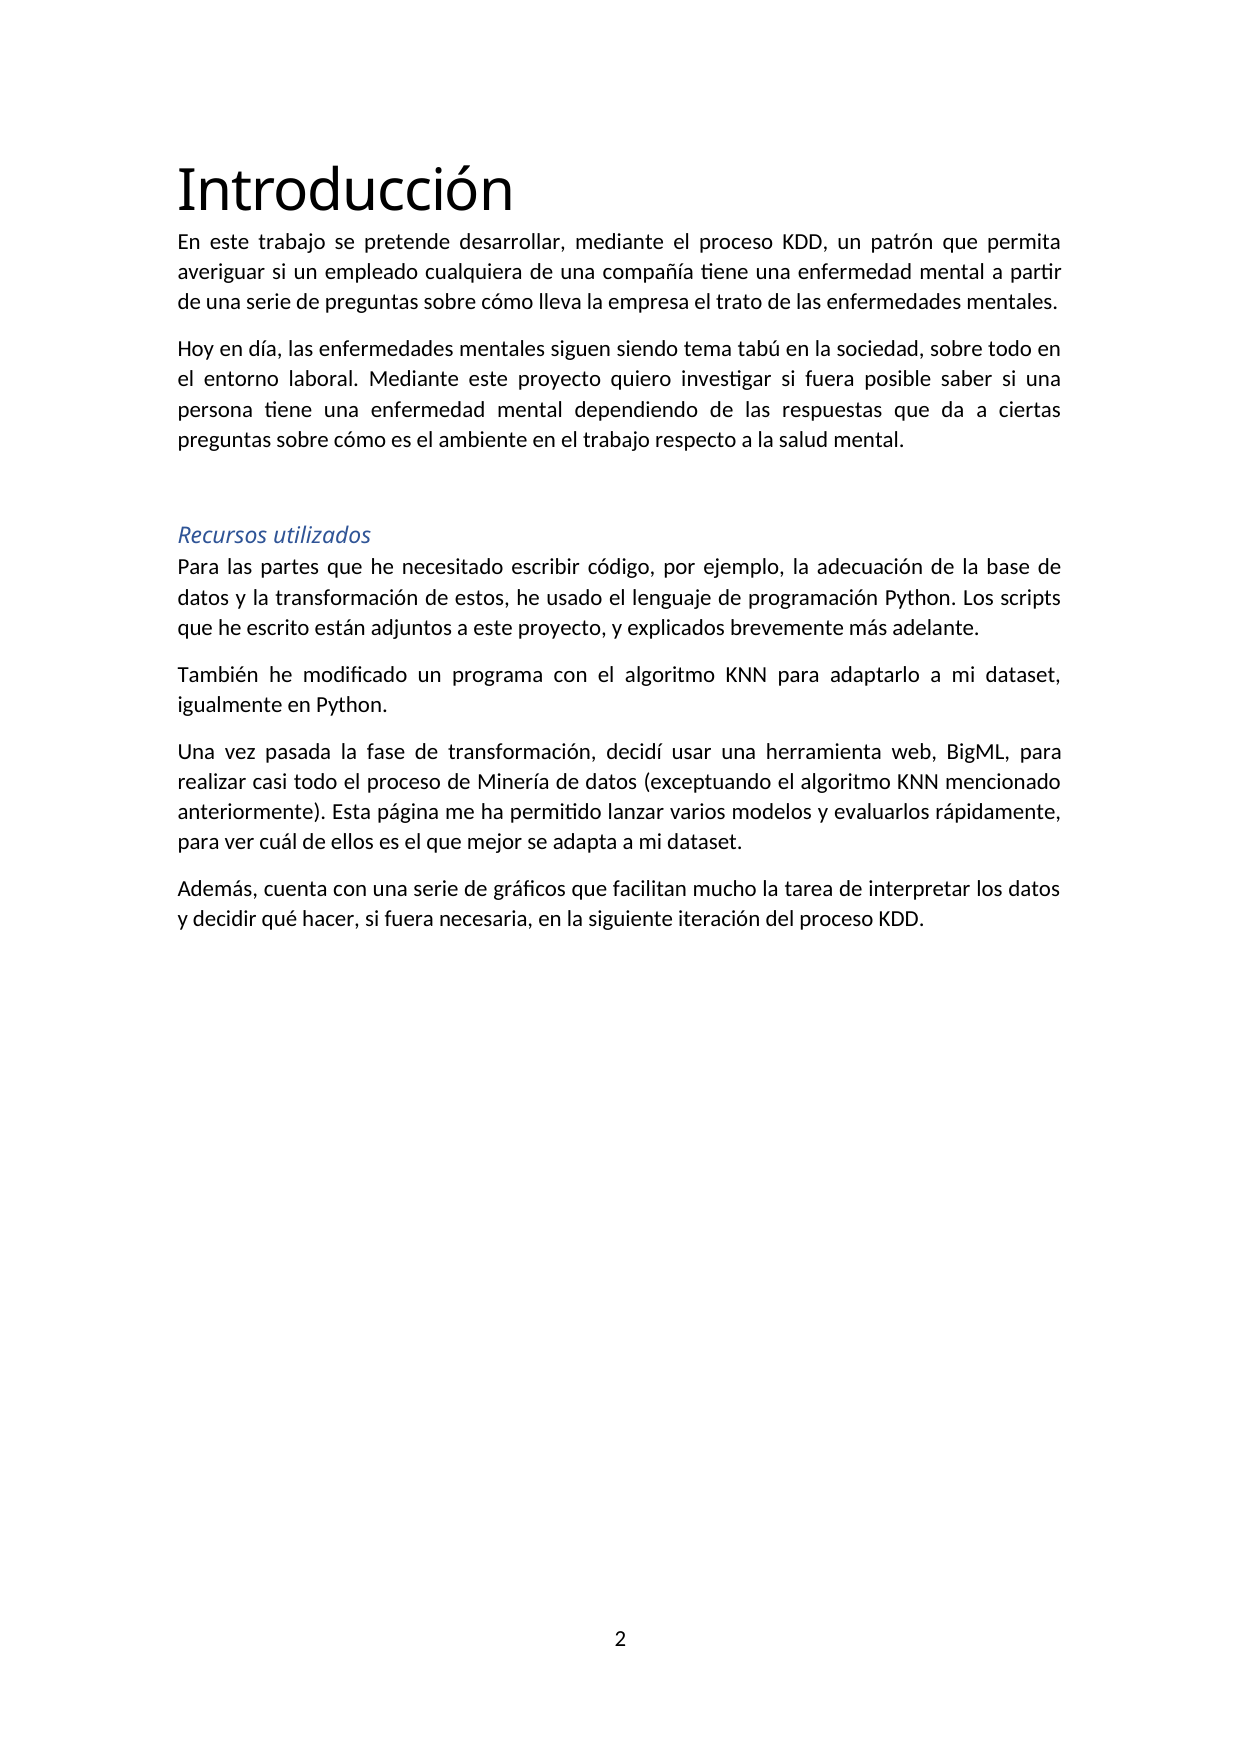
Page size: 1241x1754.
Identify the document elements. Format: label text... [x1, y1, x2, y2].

subtitle Recursos utilizados [177, 519, 1063, 550]
text Además, cuenta con una serie de gráficos que facilitan mucho la tarea de interpretar los datos y decidir qué hacer, si fuera necesaria, en la siguiente iteración del proceso KDD. [177, 874, 1063, 933]
text En este trabajo se pretende desarrollar, mediante el proceso KDD, un patrón que permita averiguar si un empleado cualquiera de una compañía tiene una enfermedad mental a partir de una serie de preguntas sobre cómo lleva la empresa el trato de las enfermedades mentales. [177, 227, 1063, 316]
text Hoy en día, las enfermedades mentales siguen siendo tema tabú en la sociedad, sobre todo en el entorno laboral. Mediante este proyecto quiero investigar si fuera posible saber si una persona tiene una enfermedad mental dependiendo de las respuestas que da a ciertas preguntas sobre cómo es el ambiente en el trabajo respecto a la salud mental. [177, 334, 1063, 453]
text Para las partes que he necesitado escribir código, por ejemplo, la adecuación de la base de datos y la transformación de estos, he usado el lenguaje de programación Python. Los scripts que he escrito están adjuntos a este proyecto, y explicados brevemente más adelante. [177, 552, 1063, 641]
text También he modificado un programa con el algoritmo KNN para adaptarlo a mi dataset, igualmente en Python. [177, 660, 1063, 718]
text Una vez pasada la fase de transformación, decidí usar una herramienta web, BigML, para realizar casi todo el proceso de Minería de datos (exceptuando el algoritmo KNN mencionado anteriormente). Esta página me ha permitido lanzar varios modelos y evaluarlos rápidamente, para ver cuál de ellos es el que mejor se adapta a mi dataset. [177, 737, 1063, 856]
title Introducción [177, 148, 1063, 227]
